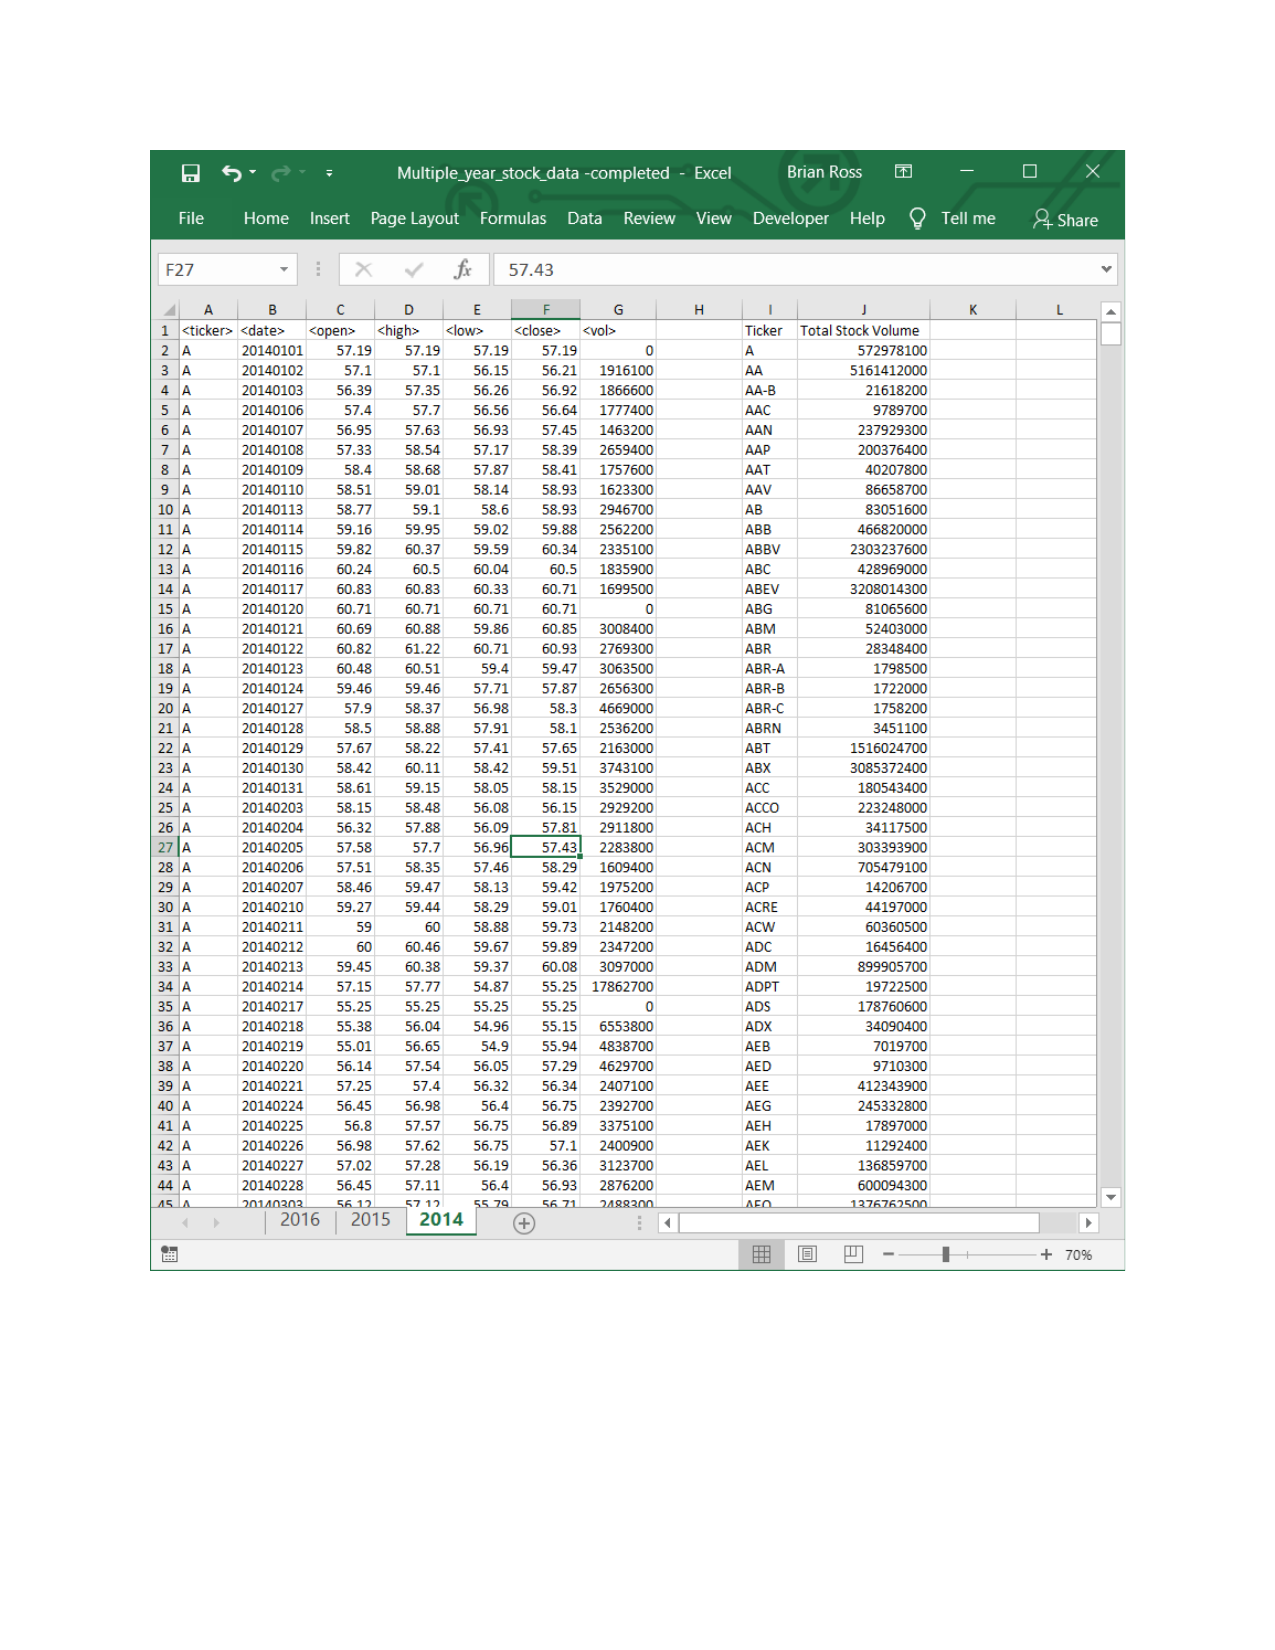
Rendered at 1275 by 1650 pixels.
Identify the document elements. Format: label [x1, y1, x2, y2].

picture [150, 150, 1125, 1271]
